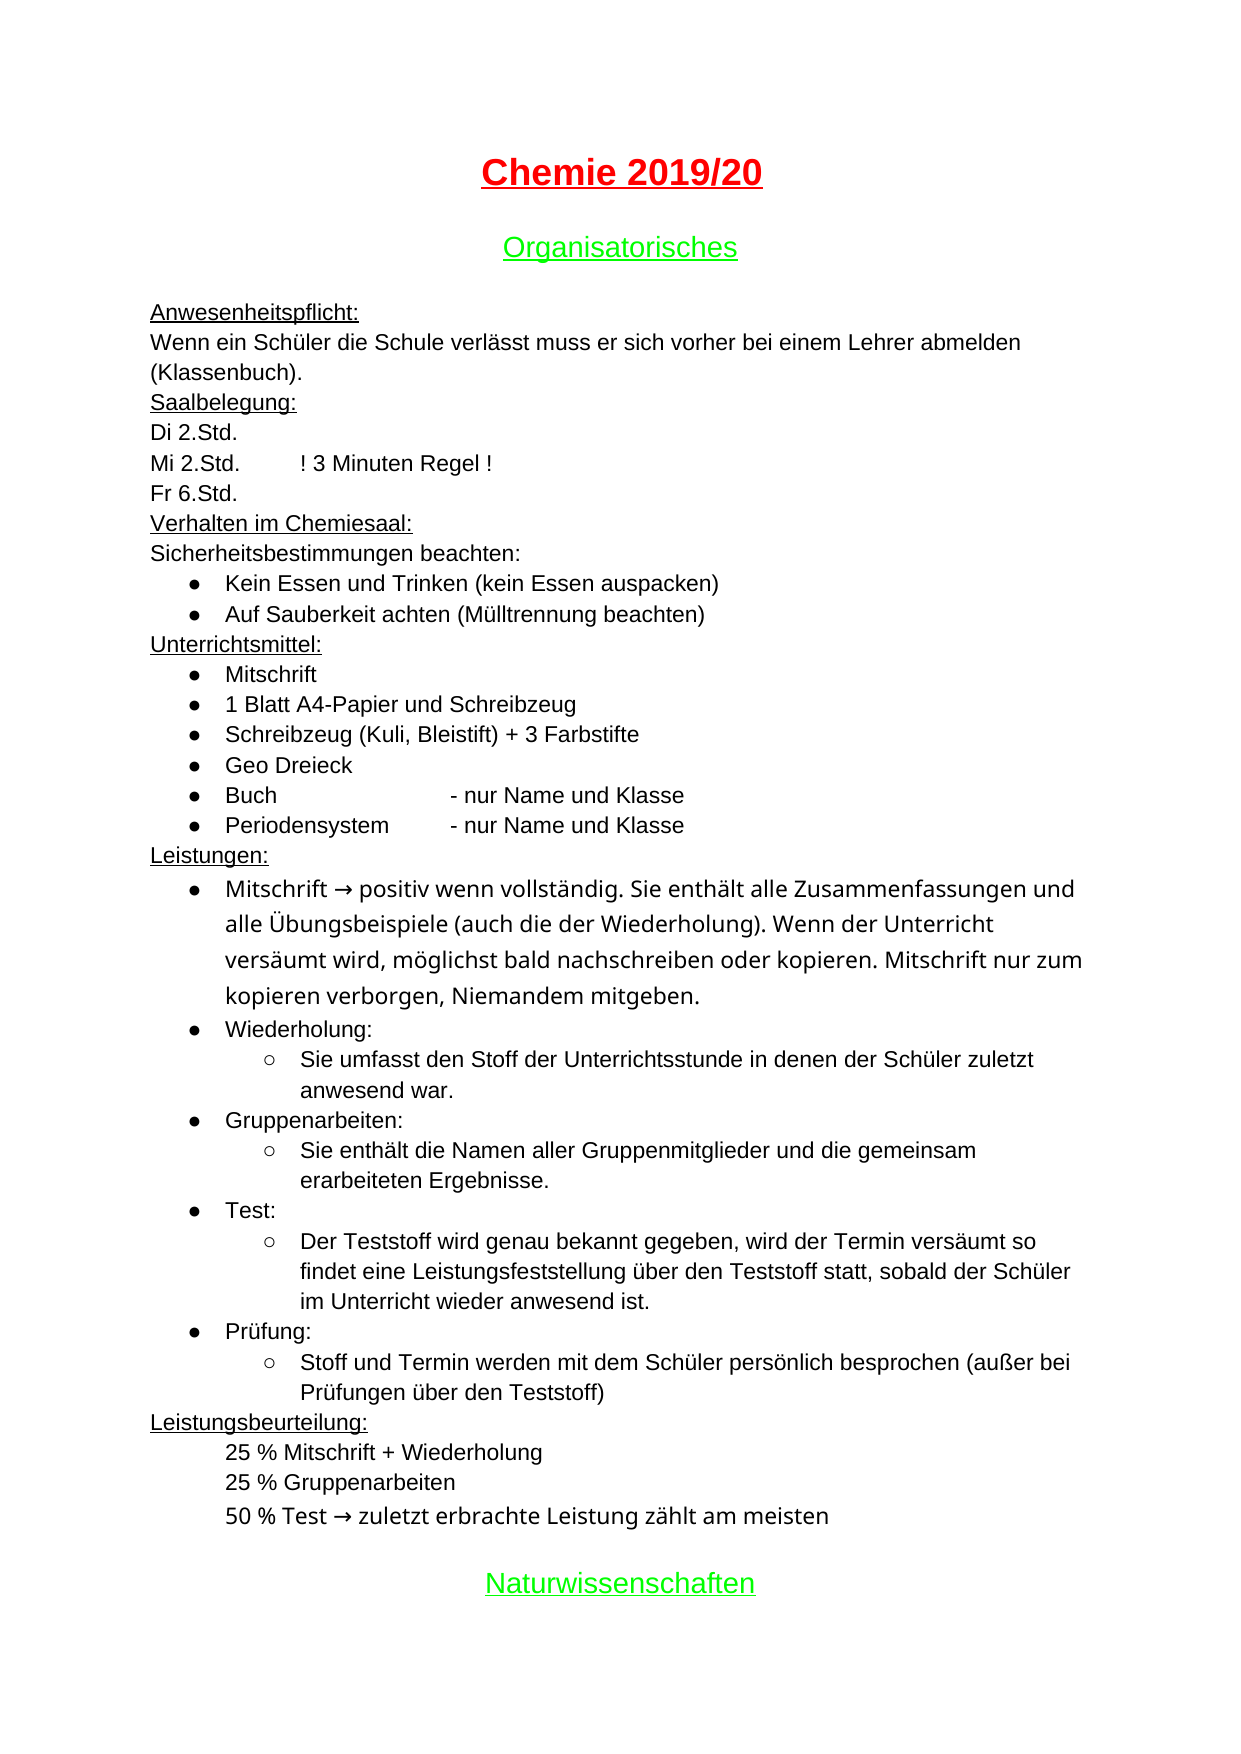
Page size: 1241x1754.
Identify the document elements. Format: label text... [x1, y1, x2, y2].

text Chemie 2019/20 [450, 150, 1090, 193]
text 25 % Gruppenarbeiten [150, 1469, 1090, 1496]
text Naturwissenschaften [150, 1566, 1090, 1599]
list Schreibzeug (Kuli, Bleistift) + 3 Farbstifte [187, 721, 1090, 748]
list Auf Sauberkeit achten (Mülltrennung beachten) [187, 601, 1090, 627]
text Leistungsbeurteilung: [150, 1409, 1090, 1435]
text Wenn ein Schüler die Schule verlässt muss er sich vorher bei einem Lehrer abmelden (Klassenbuch). [150, 329, 1090, 385]
list Sie umfasst den Stoff der Unterrichtsstunde in denen der Schüler zuletzt anwesend war. [262, 1046, 1090, 1103]
list Mitschrift [187, 661, 1090, 687]
list Der Teststoff wird genau bekannt gegeben, wird der Termin versäumt so findet eine Leistungsfeststellung über den Teststoff statt, sobald der Schüler im Unterricht wieder anwesend ist. [262, 1228, 1090, 1314]
list 1 Blatt A4-Papier und Schreibzeug [187, 691, 1090, 718]
text Fr 6.Std. [150, 480, 1090, 506]
text 25 % Mitschrift + Wiederholung [150, 1439, 1090, 1466]
list Buch - nur Name und Klasse [187, 782, 1090, 808]
text Anwesenheitspflicht: [150, 298, 1090, 325]
list Prüfung: [187, 1318, 1090, 1345]
list Wiederholung: [187, 1016, 1090, 1043]
text Verhalten im Chemiesaal: [150, 510, 1090, 536]
list Test: [187, 1197, 1090, 1224]
text Sicherheitsbestimmungen beachten: [150, 540, 1090, 567]
text Unterrichtsmittel: [150, 631, 1090, 657]
list Gruppenarbeiten: [187, 1107, 1090, 1133]
list Sie enthält die Namen aller Gruppenmitglieder und die gemeinsam erarbeiteten Ergebnisse. [262, 1137, 1090, 1194]
text Di 2.Std. [150, 419, 1090, 446]
text Mi 2.Std. ! 3 Minuten Regel ! [150, 449, 1090, 476]
list Periodensystem - nur Name und Klasse [187, 812, 1090, 838]
list Stoff und Termin werden mit dem Schüler persönlich besprochen (außer bei Prüfungen über den Teststoff) [262, 1348, 1090, 1405]
text Saalbelegung: [150, 389, 1090, 416]
list Mitschrift → positiv wenn vollständig. Sie enthält alle Zusammenfassungen und alle Übungsbeispiele (auch die der Wiederholung). Wenn der Unterricht versäumt wird, möglichst bald nachschreiben oder kopieren. Mitschrift nur zum kopieren verborgen, Niemandem mitgeben. [187, 872, 1090, 1012]
list Geo Dreieck [187, 752, 1090, 778]
text Organisatorisches [150, 230, 1090, 263]
text 50 % Test → zuletzt erbrachte Leistung zählt am meisten [150, 1499, 1090, 1531]
text Leistungen: [150, 842, 1090, 869]
list Kein Essen und Trinken (kein Essen auspacken) [187, 570, 1090, 597]
